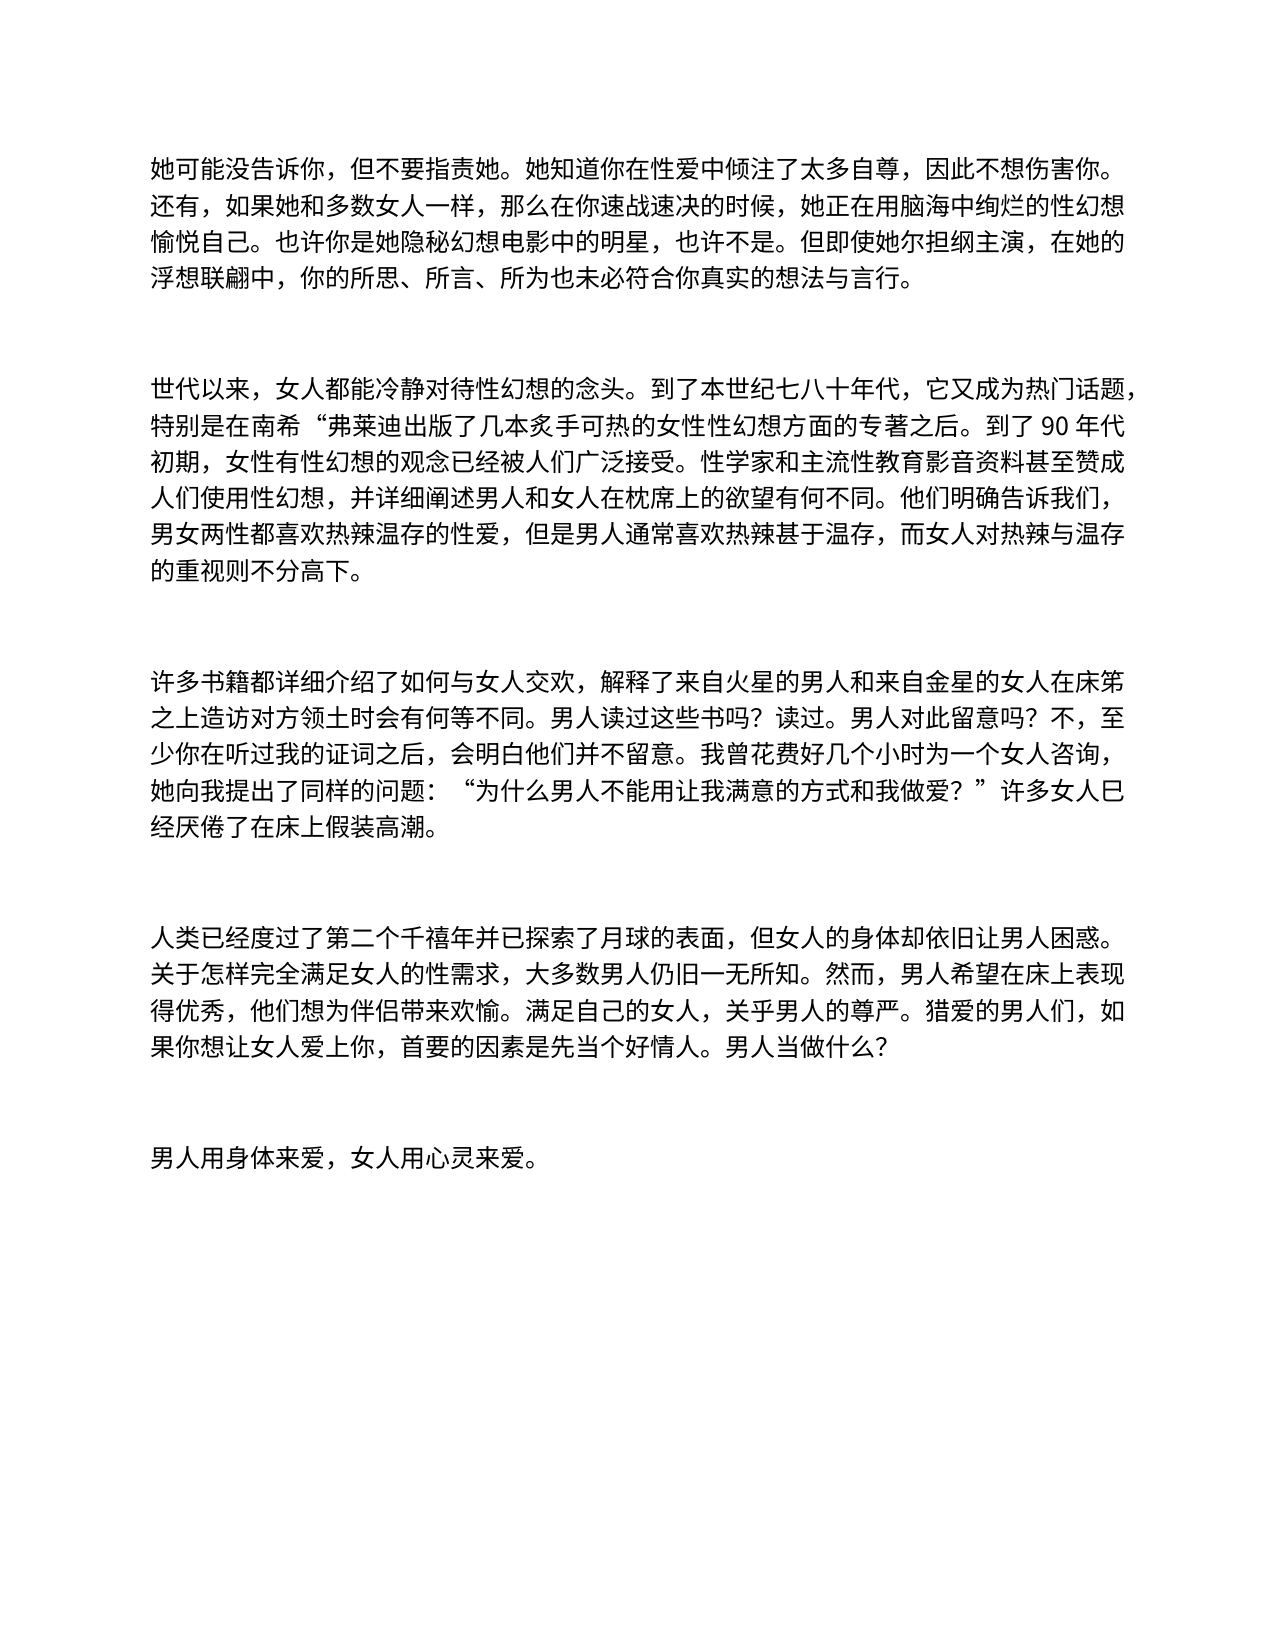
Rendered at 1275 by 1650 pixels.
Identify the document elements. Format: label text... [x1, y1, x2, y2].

text 许多书籍都详细介绍了如何与女人交欢，解释了来自火星的男人和来自金星的女人在床笫之上造访对方领土时会有何等不同。男人读过这些书吗？读过。男人对此留意吗？不，至少你在听过我的证词之后，会明白他们并不留意。我曾花费好几个小时为一个女人咨询，她向我提出了同样的问题：“为什么男人不能用让我满意的方式和我做爱？”许多女人巳经厌倦了在床上假装高潮。 [150, 662, 1125, 843]
text 人类已经度过了第二个千禧年并已探索了月球的表面，但女人的身体却依旧让男人困惑。关于怎样完全满足女人的性需求，大多数男人仍旧一无所知。然而，男人希望在床上表现得优秀，他们想为伴侣带来欢愉。满足自己的女人，关乎男人的尊严。猎爱的男人们，如果你想让女人爱上你，首要的因素是先当个好情人。男人当做什么？ [150, 918, 1125, 1063]
text 她可能没告诉你，但不要指责她。她知道你在性爱中倾注了太多自尊，因此不想伤害你。还有，如果她和多数女人一样，那么在你速战速决的时候，她正在用脑海中绚烂的性幻想愉悦自己。也许你是她隐秘幻想电影中的明星，也许不是。但即使她尔担纲主演，在她的浮想联翩中，你的所思、所言、所为也未必符合你真实的想法与言行。 [150, 150, 1125, 295]
text 男人用身体来爱，女人用心灵来爱。 [150, 1138, 1125, 1174]
text 世代以来，女人都能冷静对待性幻想的念头。到了本世纪七八十年代，它又成为热门话题，特别是在南希“弗莱迪出版了几本炙手可热的女性性幻想方面的专著之后。到了90年代初期，女性有性幻想的观念已经被人们广泛接受。性学家和主流性教育影音资料甚至赞成人们使用性幻想，并详细阐述男人和女人在枕席上的欲望有何不同。他们明确告诉我们，男女两性都喜欢热辣温存的性爱，但是男人通常喜欢热辣甚于温存，而女人对热辣与温存的重视则不分高下。 [150, 370, 1125, 587]
